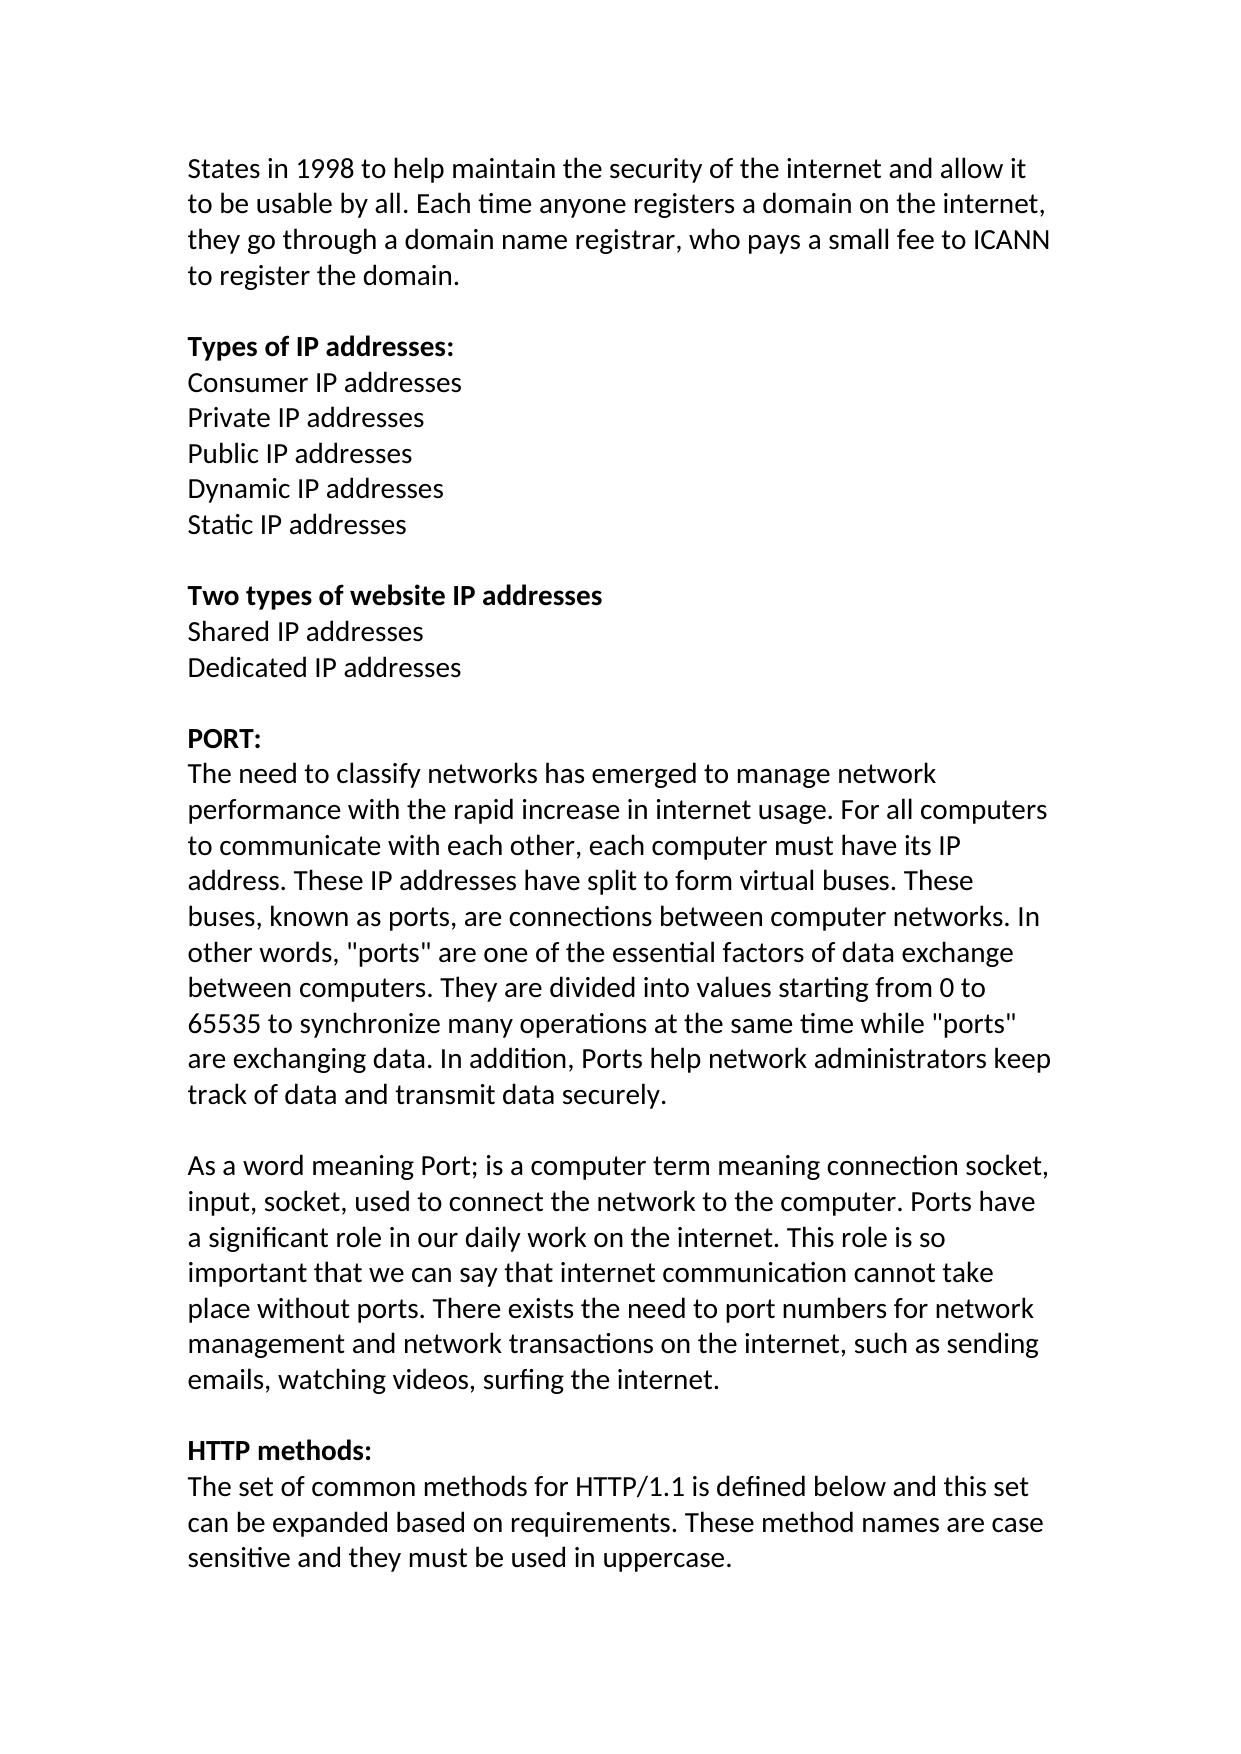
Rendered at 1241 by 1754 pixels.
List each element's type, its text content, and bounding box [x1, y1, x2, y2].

text Two types of website IP addresses [187, 577, 1053, 613]
text HTTP methods: [187, 1432, 1053, 1468]
text Private IP addresses [187, 399, 1053, 435]
text Consumer IP addresses [187, 364, 1053, 399]
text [187, 150, 1053, 292]
text As a word meaning Port; is a computer term meaning connection socket, input, socket, used to connect the network to the computer. Ports have a significant role in our daily work on the internet. This role is so important that we can say that internet communication cannot take place without ports. There exists the need to port numbers for network management and network transactions on the internet, such as sending emails, watching videos, surfing the internet. [187, 1147, 1053, 1397]
text PORT: [187, 720, 1053, 756]
text Shared IP addresses [187, 613, 1053, 649]
text Dynamic IP addresses [187, 471, 1053, 506]
text Public IP addresses [187, 435, 1053, 471]
text The set of common methods for HTTP/1.1 is defined below and this set can be expanded based on requirements. These method names are case sensitive and they must be used in uppercase. [187, 1468, 1053, 1575]
text Static IP addresses [187, 506, 1053, 542]
text The need to classify networks has emerged to manage network performance with the rapid increase in internet usage. For all computers to communicate with each other, each computer must have its IP address. These IP addresses have split to form virtual buses. These buses, known as ports, are connections between computer networks. In other words, "ports" are one of the essential factors of data exchange between computers. They are divided into values starting from 0 to 65535 to synchronize many operations at the same time while "ports" are exchanging data. In addition, Ports help network administrators keep track of data and transmit data securely. [187, 756, 1053, 1112]
text Types of IP addresses: [187, 328, 1053, 364]
text Dedicated IP addresses [187, 649, 1053, 684]
